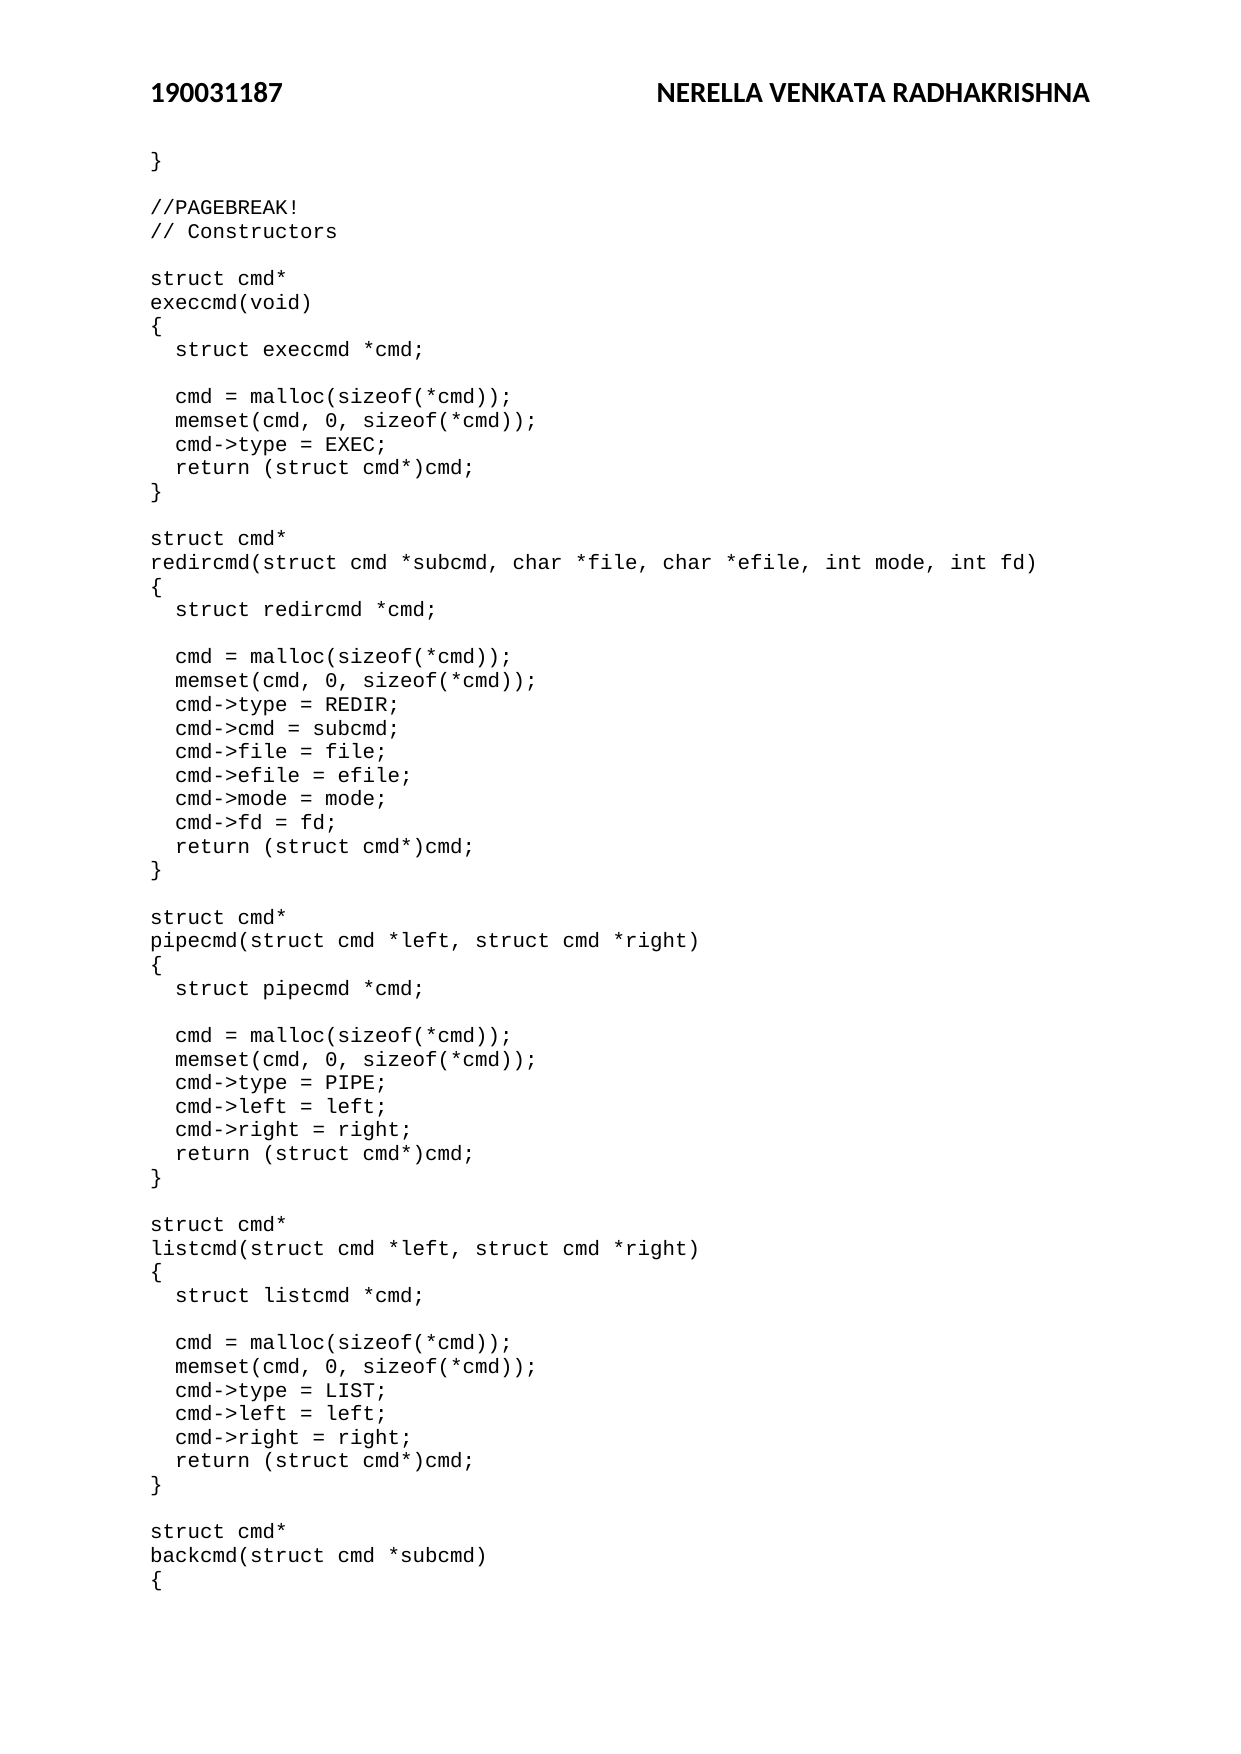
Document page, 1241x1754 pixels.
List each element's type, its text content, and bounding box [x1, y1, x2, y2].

text } [150, 481, 1090, 505]
text //PAGEBREAK! [150, 197, 1090, 221]
text struct listcmd *cmd; [150, 1285, 1090, 1309]
text struct cmd* [150, 1521, 1090, 1545]
text cmd->type = REDIR; [150, 694, 1090, 717]
text cmd->left = left; [150, 1403, 1090, 1427]
text listcmd(struct cmd *left, struct cmd *right) [150, 1238, 1090, 1261]
text { [150, 1569, 1090, 1592]
text // Constructors [150, 221, 1090, 244]
text cmd->mode = mode; [150, 788, 1090, 812]
text execcmd(void) [150, 292, 1090, 316]
text } [150, 150, 1090, 174]
text struct cmd* [150, 528, 1090, 552]
text cmd = malloc(sizeof(*cmd)); [150, 1025, 1090, 1048]
text } [150, 1167, 1090, 1190]
text cmd->type = EXEC; [150, 434, 1090, 457]
text return (struct cmd*)cmd; [150, 457, 1090, 481]
text cmd->left = left; [150, 1096, 1090, 1119]
text { [150, 316, 1090, 339]
text memset(cmd, 0, sizeof(*cmd)); [150, 1356, 1090, 1379]
text pipecmd(struct cmd *left, struct cmd *right) [150, 930, 1090, 954]
text cmd->type = LIST; [150, 1379, 1090, 1403]
text cmd->efile = efile; [150, 765, 1090, 788]
text cmd = malloc(sizeof(*cmd)); [150, 386, 1090, 410]
text backcmd(struct cmd *subcmd) [150, 1545, 1090, 1569]
text cmd->right = right; [150, 1427, 1090, 1451]
text cmd->file = file; [150, 741, 1090, 765]
text { [150, 1261, 1090, 1285]
text memset(cmd, 0, sizeof(*cmd)); [150, 1048, 1090, 1072]
text memset(cmd, 0, sizeof(*cmd)); [150, 410, 1090, 434]
text return (struct cmd*)cmd; [150, 836, 1090, 859]
text cmd->right = right; [150, 1119, 1090, 1143]
text struct pipecmd *cmd; [150, 978, 1090, 1001]
text struct cmd* [150, 907, 1090, 930]
text redircmd(struct cmd *subcmd, char *file, char *efile, int mode, int fd) [150, 552, 1090, 576]
text memset(cmd, 0, sizeof(*cmd)); [150, 670, 1090, 694]
text struct cmd* [150, 1214, 1090, 1238]
text cmd->type = PIPE; [150, 1072, 1090, 1096]
text struct redircmd *cmd; [150, 599, 1090, 623]
text return (struct cmd*)cmd; [150, 1143, 1090, 1167]
text { [150, 576, 1090, 599]
text cmd->cmd = subcmd; [150, 717, 1090, 741]
text struct execcmd *cmd; [150, 339, 1090, 363]
text cmd = malloc(sizeof(*cmd)); [150, 1332, 1090, 1356]
text } [150, 859, 1090, 883]
text } [150, 1474, 1090, 1498]
text { [150, 954, 1090, 978]
text cmd = malloc(sizeof(*cmd)); [150, 647, 1090, 670]
text cmd->fd = fd; [150, 812, 1090, 836]
text struct cmd* [150, 268, 1090, 292]
text return (struct cmd*)cmd; [150, 1451, 1090, 1474]
